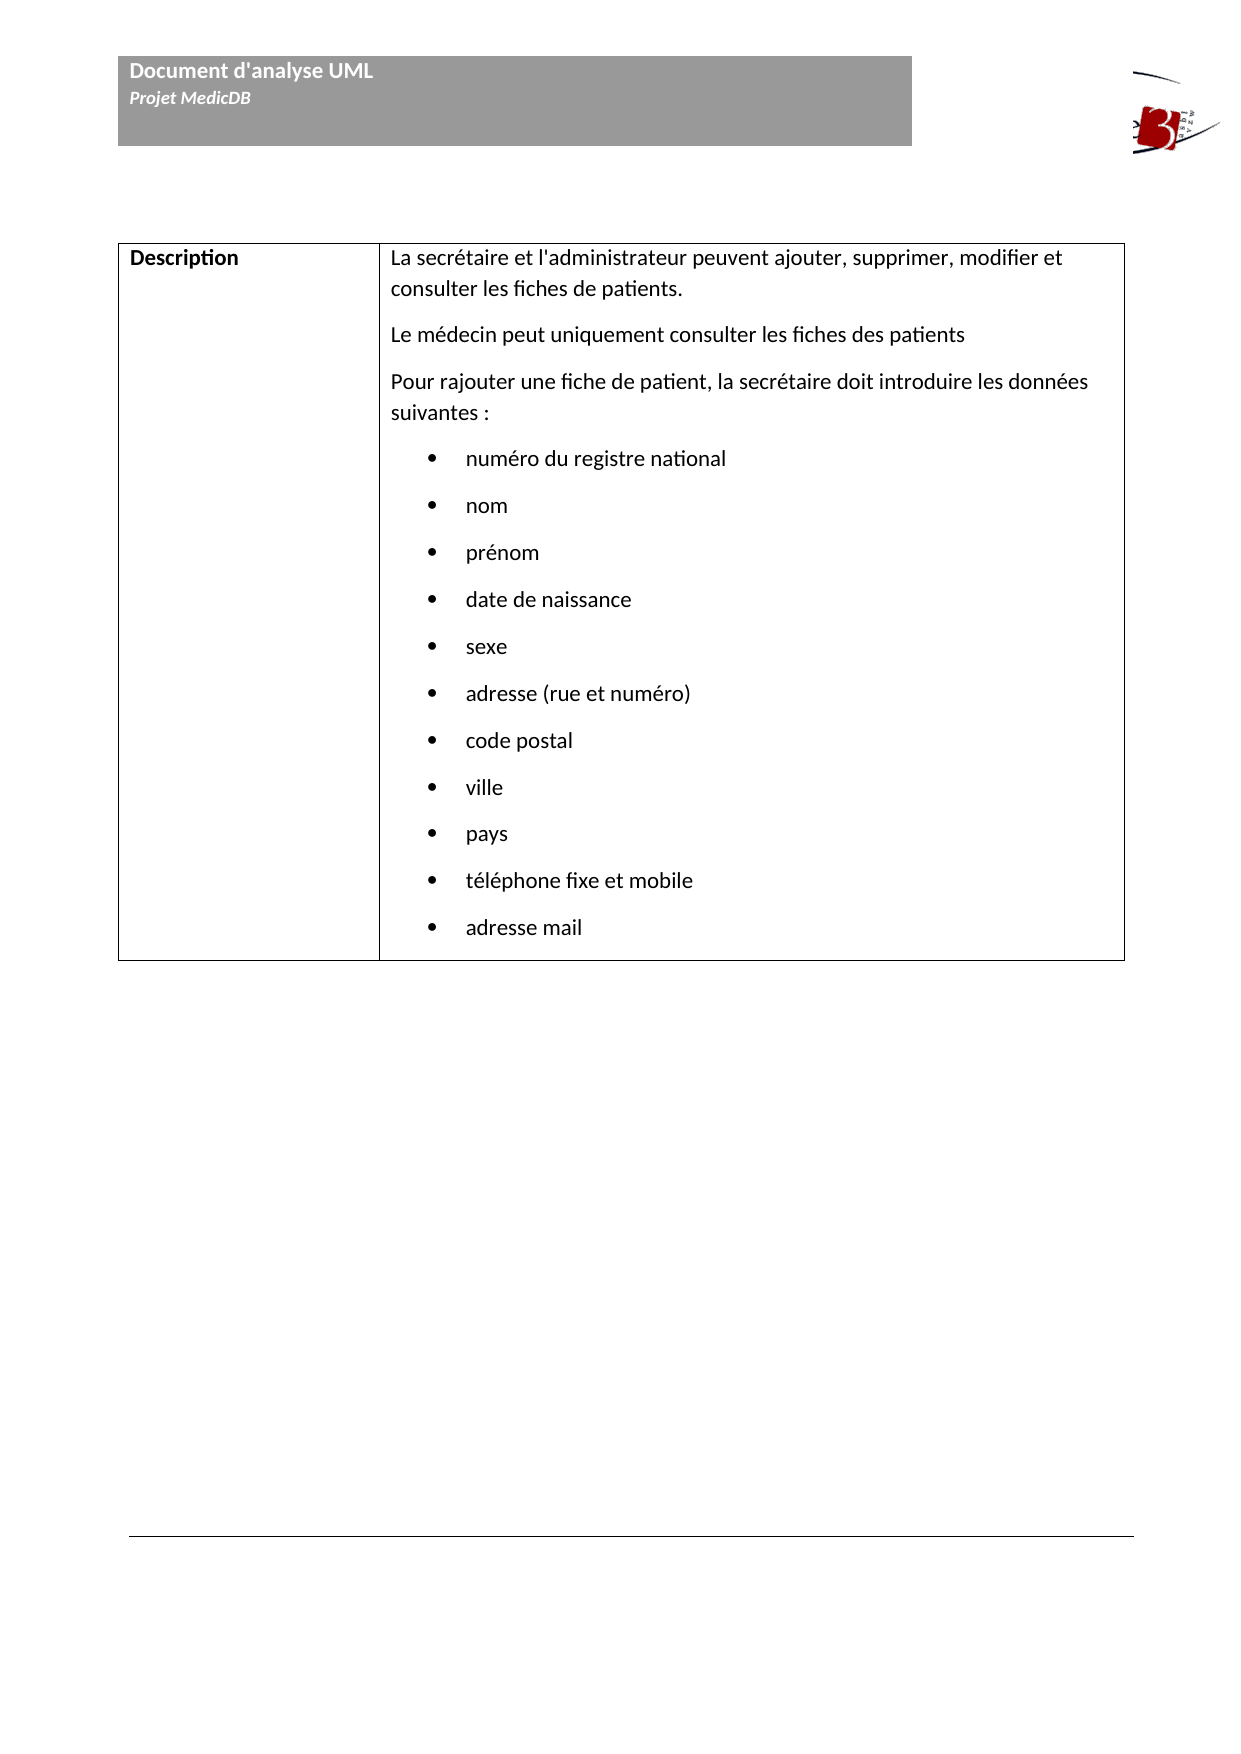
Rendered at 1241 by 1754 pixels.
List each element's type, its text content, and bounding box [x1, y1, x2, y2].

picture [1133, 68, 1221, 158]
table_cell Description [119, 244, 379, 960]
table_cell La secrétaire et l'administrateur peuvent ajouter, supprimer, modifier et consulter les fiches de patients. Le médecin peut uniquement consulter les fiches des patients Pour rajouter une fiche de patient, la secrétaire doit introduire les données suivantes : numéro du registre national nom prénom date de naissance sexe adresse (rue et numéro) code postal ville pays téléphone fixe et mobile adresse mail [380, 244, 1124, 960]
